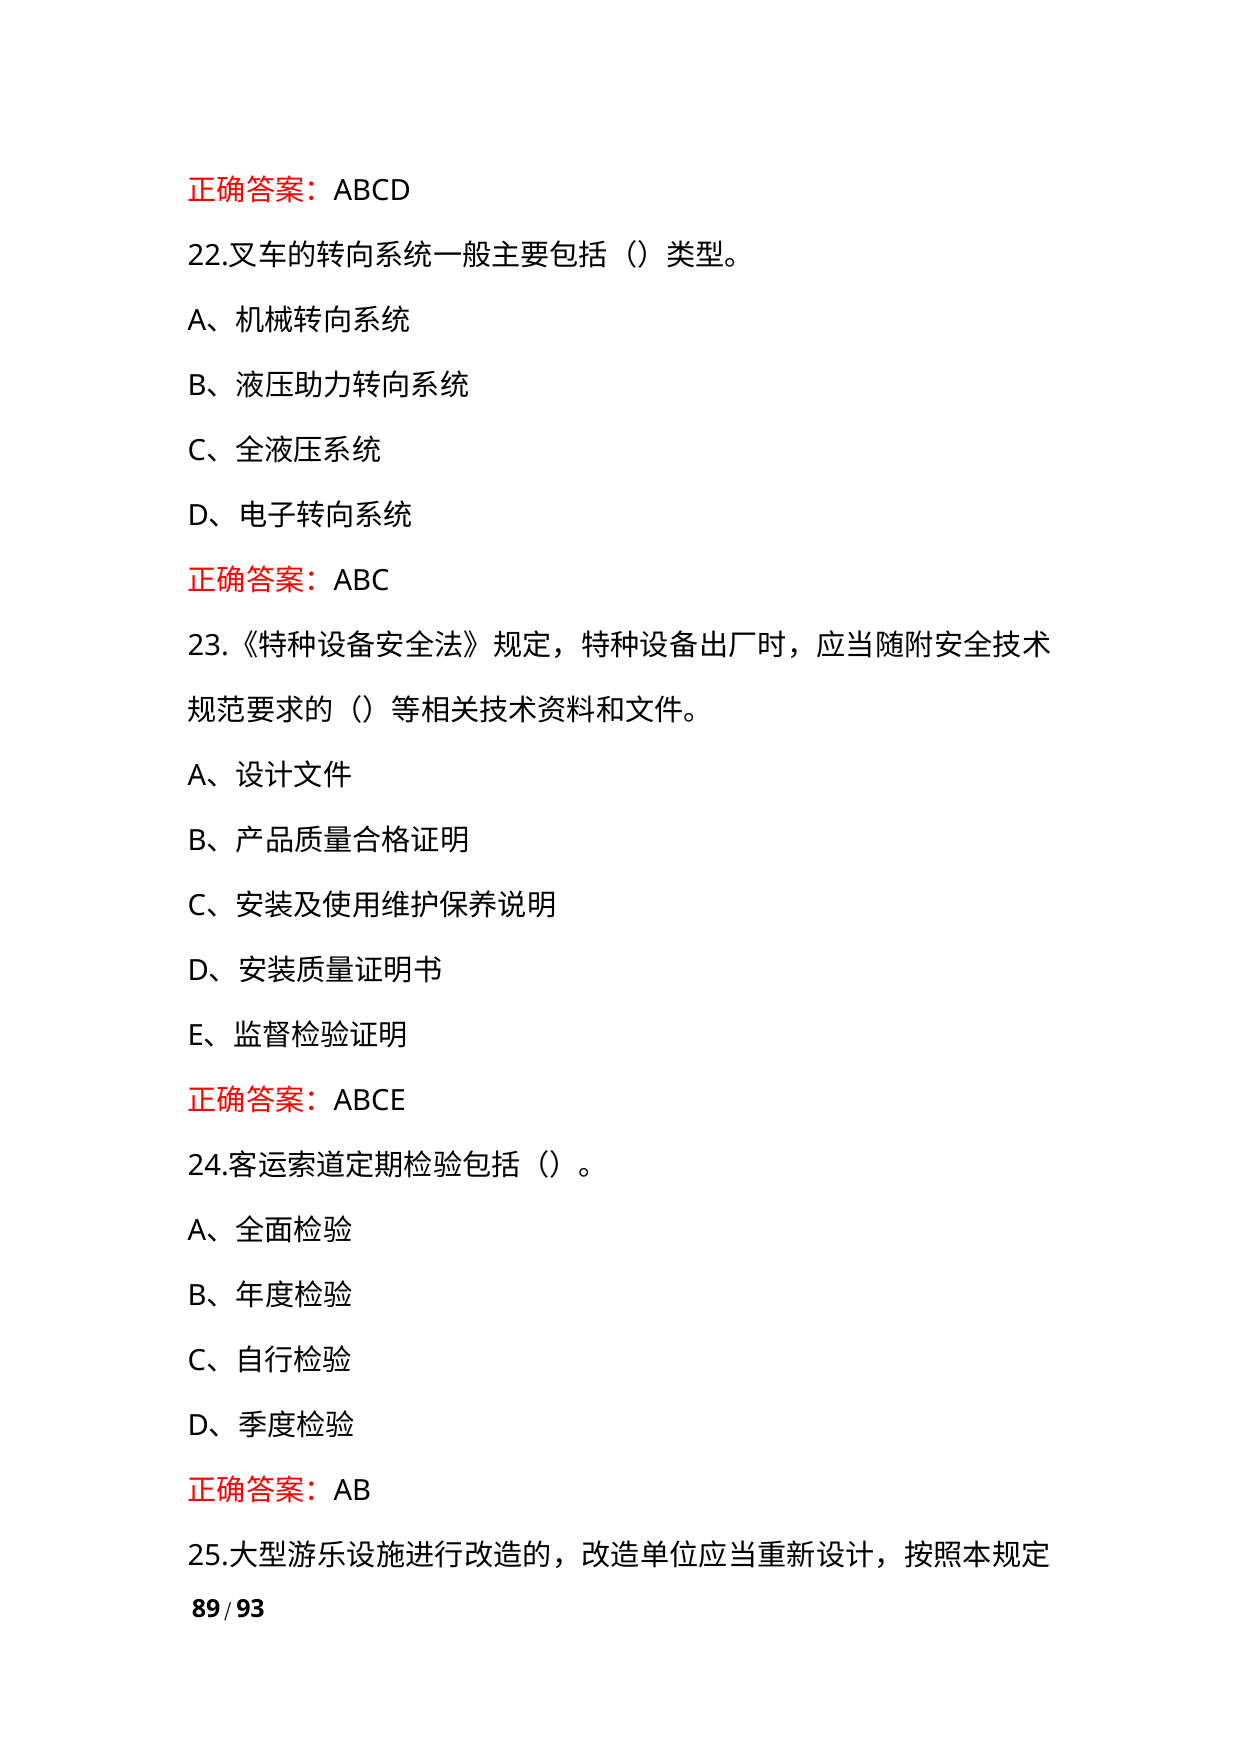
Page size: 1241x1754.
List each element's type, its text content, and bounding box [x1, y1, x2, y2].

text E、监督检验证明 [187, 1001, 1053, 1066]
text 24.客运索道定期检验包括（）。 [187, 1131, 1053, 1196]
text 正确答案：ABC [187, 546, 1053, 611]
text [187, 1521, 1053, 1586]
text A、机械转向系统 [187, 286, 1053, 351]
text 23.《特种设备安全法》规定，特种设备出厂时，应当随附安全技术规范要求的（）等相关技术资料和文件。 [187, 611, 1053, 741]
text D、电子转向系统 [187, 481, 1053, 546]
text 正确答案：ABCD [187, 156, 1053, 221]
text A、设计文件 [187, 741, 1053, 806]
text B、年度检验 [187, 1261, 1053, 1326]
text B、产品质量合格证明 [187, 806, 1053, 871]
text D、季度检验 [187, 1391, 1053, 1456]
text C、自行检验 [187, 1326, 1053, 1391]
text A、全面检验 [187, 1196, 1053, 1261]
text C、全液压系统 [187, 416, 1053, 481]
text C、安装及使用维护保养说明 [187, 871, 1053, 936]
text 22.叉车的转向系统一般主要包括（）类型。 [187, 221, 1053, 286]
text B、液压助力转向系统 [187, 351, 1053, 416]
text D、安装质量证明书 [187, 936, 1053, 1001]
text 正确答案：ABCE [187, 1066, 1053, 1131]
text 正确答案：AB [187, 1456, 1053, 1521]
